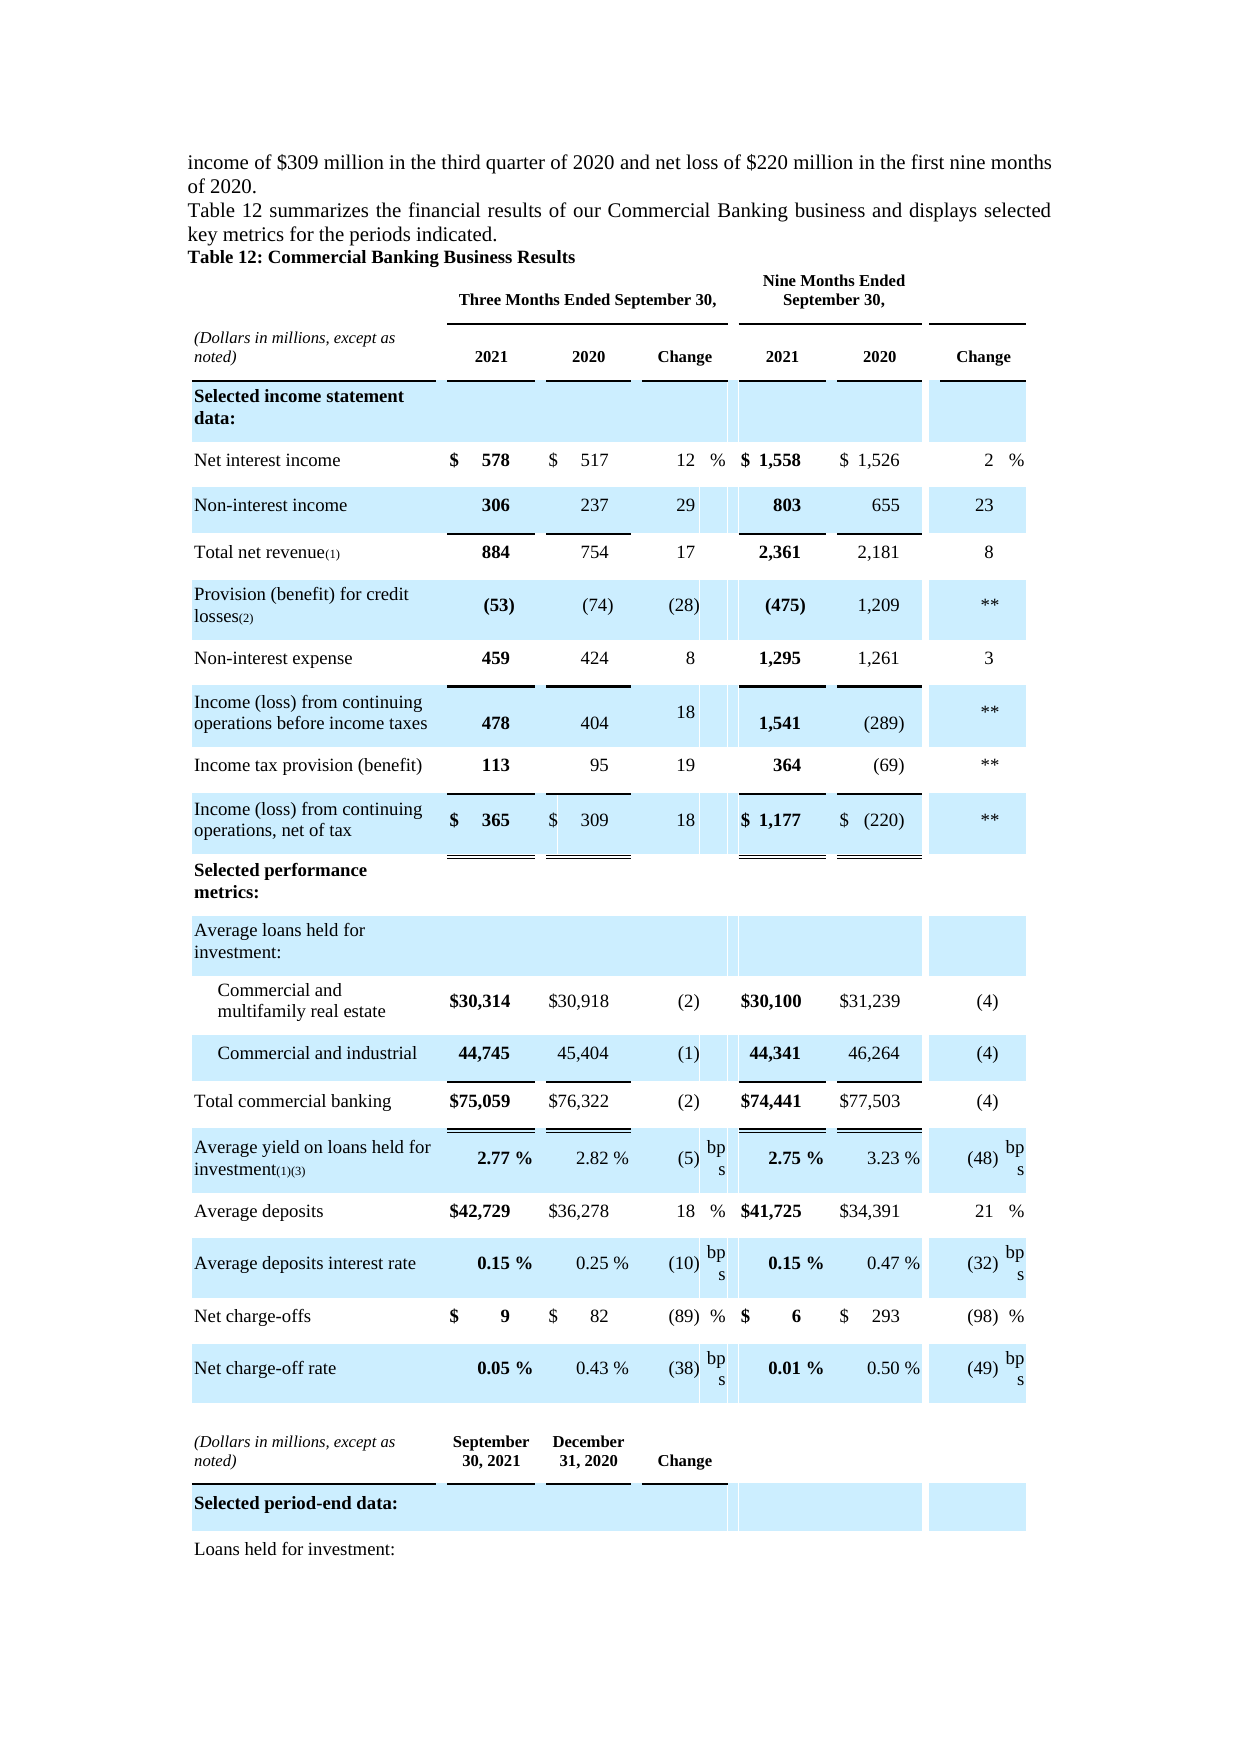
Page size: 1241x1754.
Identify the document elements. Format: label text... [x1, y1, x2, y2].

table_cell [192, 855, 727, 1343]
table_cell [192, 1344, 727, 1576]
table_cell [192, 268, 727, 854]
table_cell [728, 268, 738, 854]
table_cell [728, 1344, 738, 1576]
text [187, 150, 1053, 198]
text Table 12: Commercial Banking Business Results [187, 246, 1053, 268]
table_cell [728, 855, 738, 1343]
text Table 12 summarizes the financial results of our Commercial Banking business and displays selected key metrics for the periods indicated. [187, 198, 1053, 246]
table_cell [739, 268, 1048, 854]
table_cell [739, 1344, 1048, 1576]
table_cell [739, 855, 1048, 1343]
